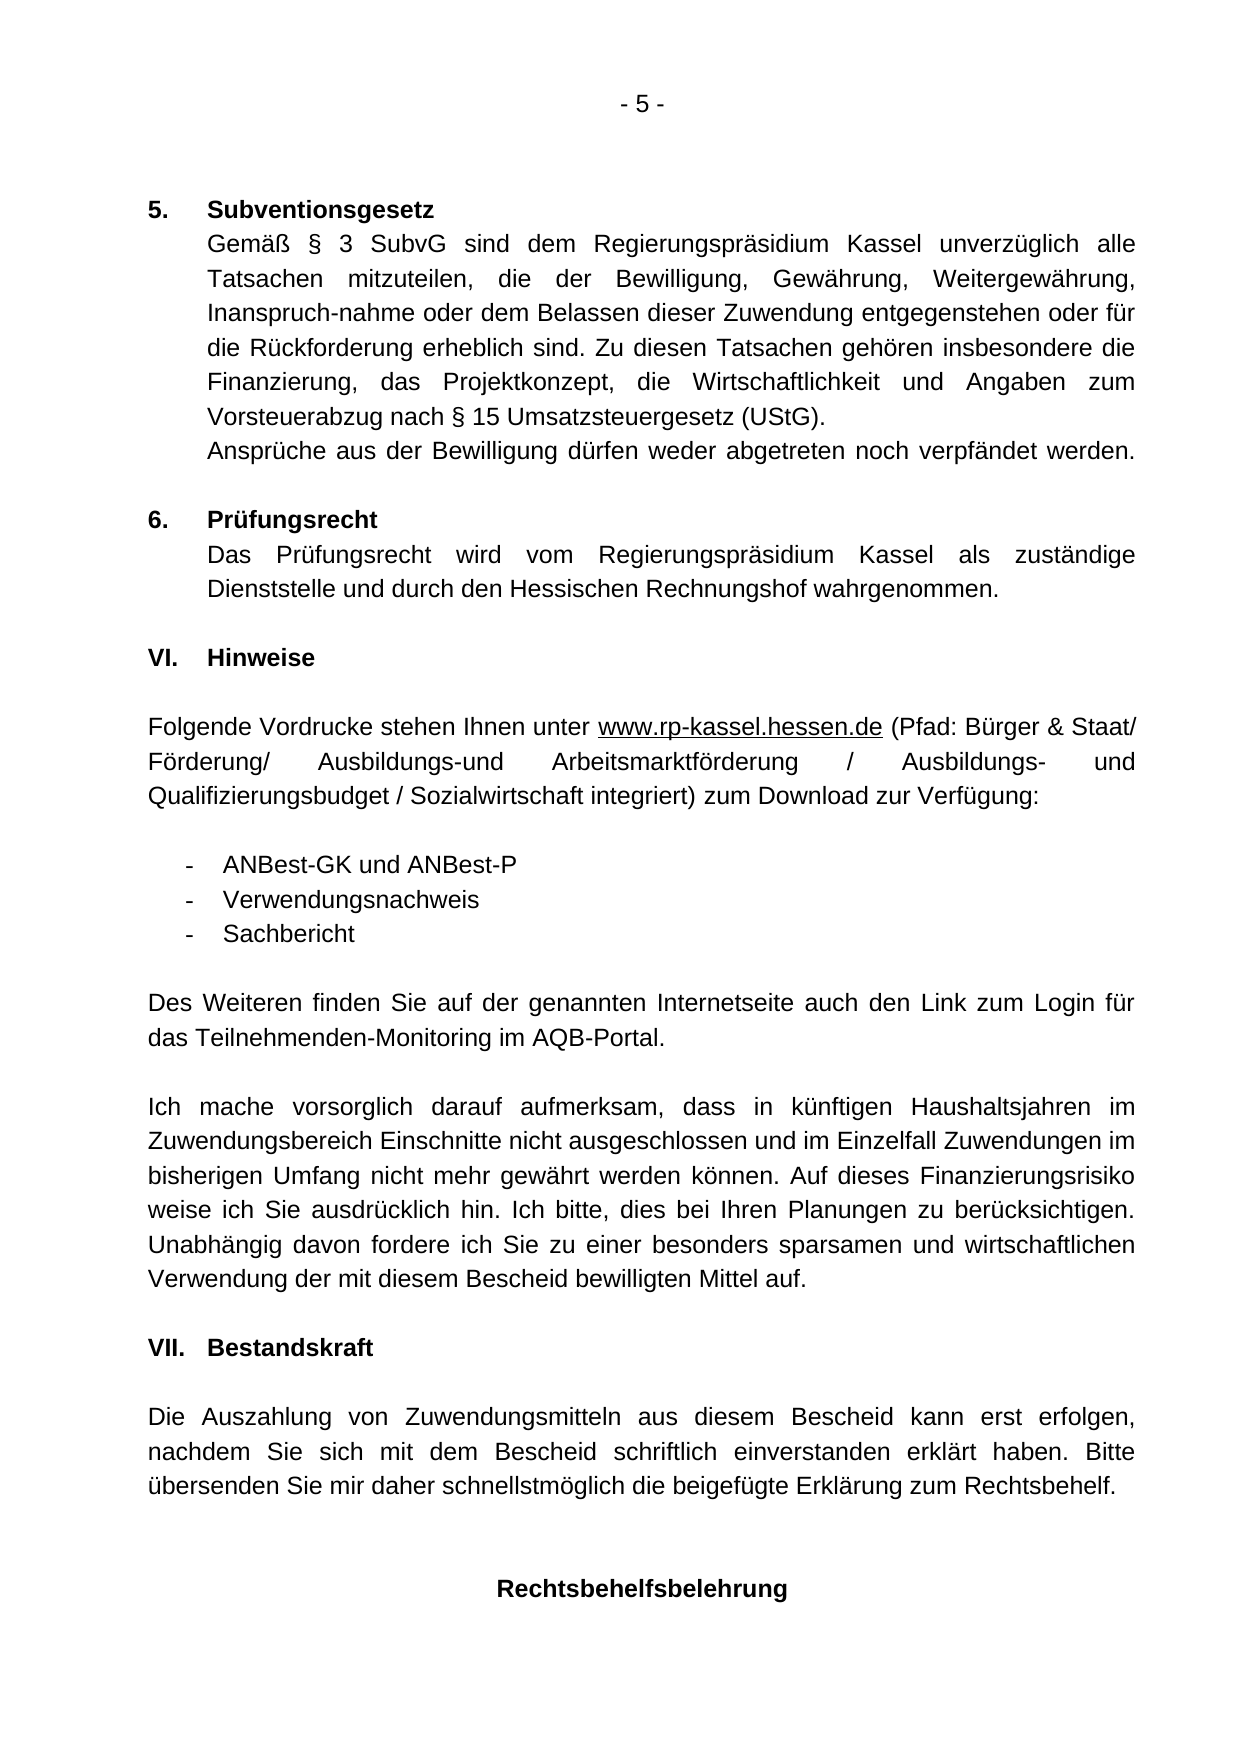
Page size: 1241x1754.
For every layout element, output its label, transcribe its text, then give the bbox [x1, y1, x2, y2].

list Gemäß § 3 SubvG sind dem Regierungspräsidium Kassel unverzüglich alle Tatsachen mitzuteilen, die der Bewilligung, Gewährung, Weitergewährung, Inanspruch-nahme oder dem Belassen dieser Zuwendung entgegenstehen oder für die Rückforderung erheblich sind. Zu diesen Tatsachen gehören insbesondere die Finanzierung, das Projektkonzept, die Wirtschaftlichkeit und Angaben zum Vorsteuerabzug nach § 15 Umsatzsteuergesetz (UStG). [207, 229, 1137, 431]
list Prüfungsrecht [148, 505, 1137, 534]
list Subventionsgesetz [148, 195, 1137, 224]
list Ich mache vorsorglich darauf aufmerksam, dass in künftigen Haushaltsjahren im Zuwendungsbereich Einschnitte nicht ausgeschlossen und im Einzelfall Zuwendungen im bisherigen Umfang nicht mehr gewährt werden können. Auf dieses Finanzierungsrisiko weise ich Sie ausdrücklich hin. Ich bitte, dies bei Ihren Planungen zu berücksichtigen. Unabhängig davon fordere ich Sie zu einer besonders sparsamen und wirtschaftlichen Verwendung der mit diesem Bescheid bewilligten Mittel auf. [148, 1092, 1137, 1293]
list Sachbericht [185, 919, 1137, 948]
list Folgende Vordrucke stehen Ihnen unter www.rp-kassel.hessen.de (Pfad: Bürger & Staat/ Förderung/ Ausbildungs-und Arbeitsmarktförderung / Ausbildungs- und Qualifizierungsbudget / Sozialwirtschaft integriert) zum Download zur Verfügung: [148, 712, 1137, 810]
list Bestandskraft [148, 1333, 1137, 1362]
list Hinweise [148, 643, 1137, 672]
text Rechtsbehelfsbelehrung [148, 1574, 1137, 1638]
list Verwendungsnachweis [185, 884, 1137, 913]
list Ansprüche aus der Bewilligung dürfen weder abgetreten noch verpfändet werden. [207, 436, 1137, 499]
text Des Weiteren finden Sie auf der genannten Internetseite auch den Link zum Login für das Teilnehmenden-Monitoring im AQB-Portal. [148, 988, 1137, 1051]
list Die Auszahlung von Zuwendungsmitteln aus diesem Bescheid kann erst erfolgen, nachdem Sie sich mit dem Bescheid schriftlich einverstanden erklärt haben. Bitte übersenden Sie mir daher schnellstmöglich die beigefügte Erklärung zum Rechtsbehelf. [148, 1402, 1137, 1500]
list Das Prüfungsrecht wird vom Regierungspräsidium Kassel als zuständige Dienststelle und durch den Hessischen Rechnungshof wahrgenommen. [207, 540, 1137, 603]
list ANBest-GK und ANBest-P [185, 850, 1137, 879]
